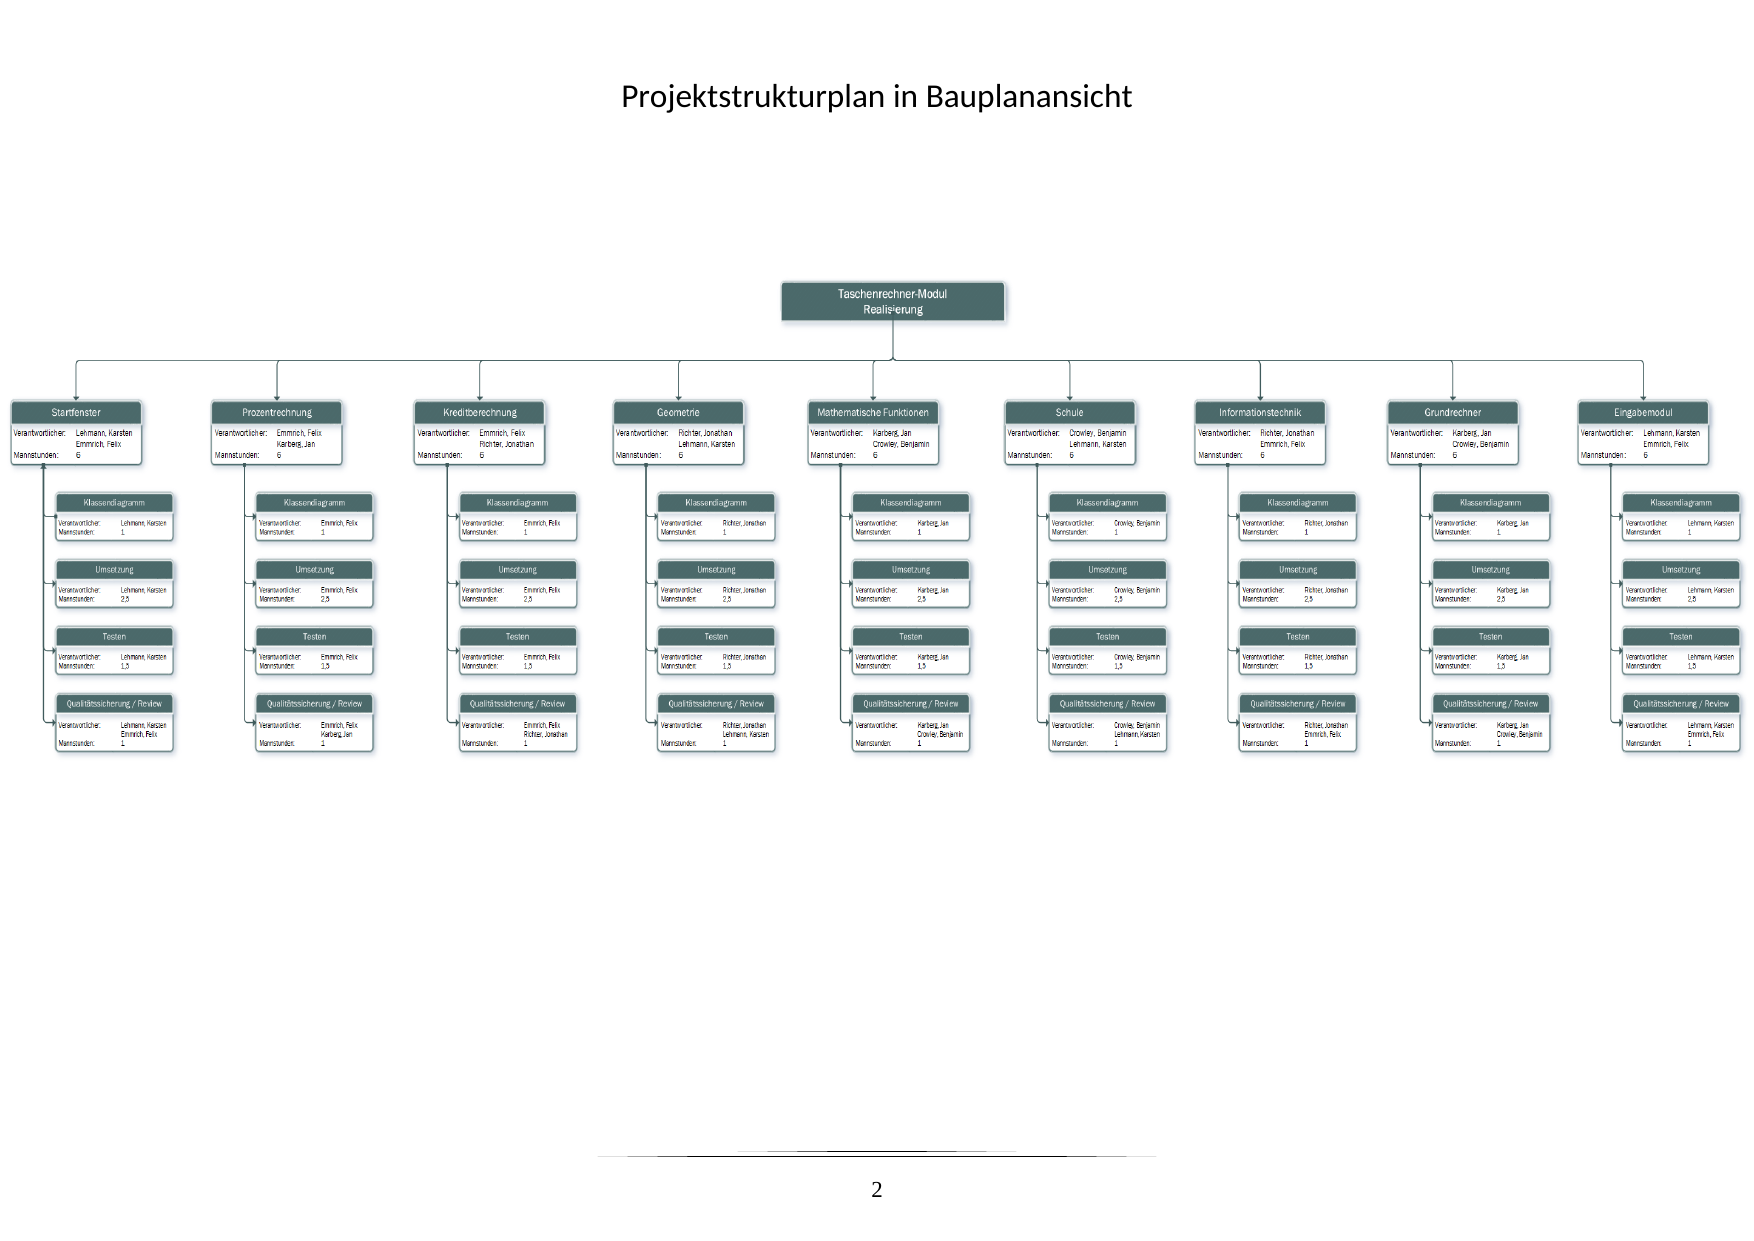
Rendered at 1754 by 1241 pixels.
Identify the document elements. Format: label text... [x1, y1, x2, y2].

text Projektstrukturplan in Bauplanansicht [75, 75, 1679, 116]
picture [4, 274, 1750, 764]
